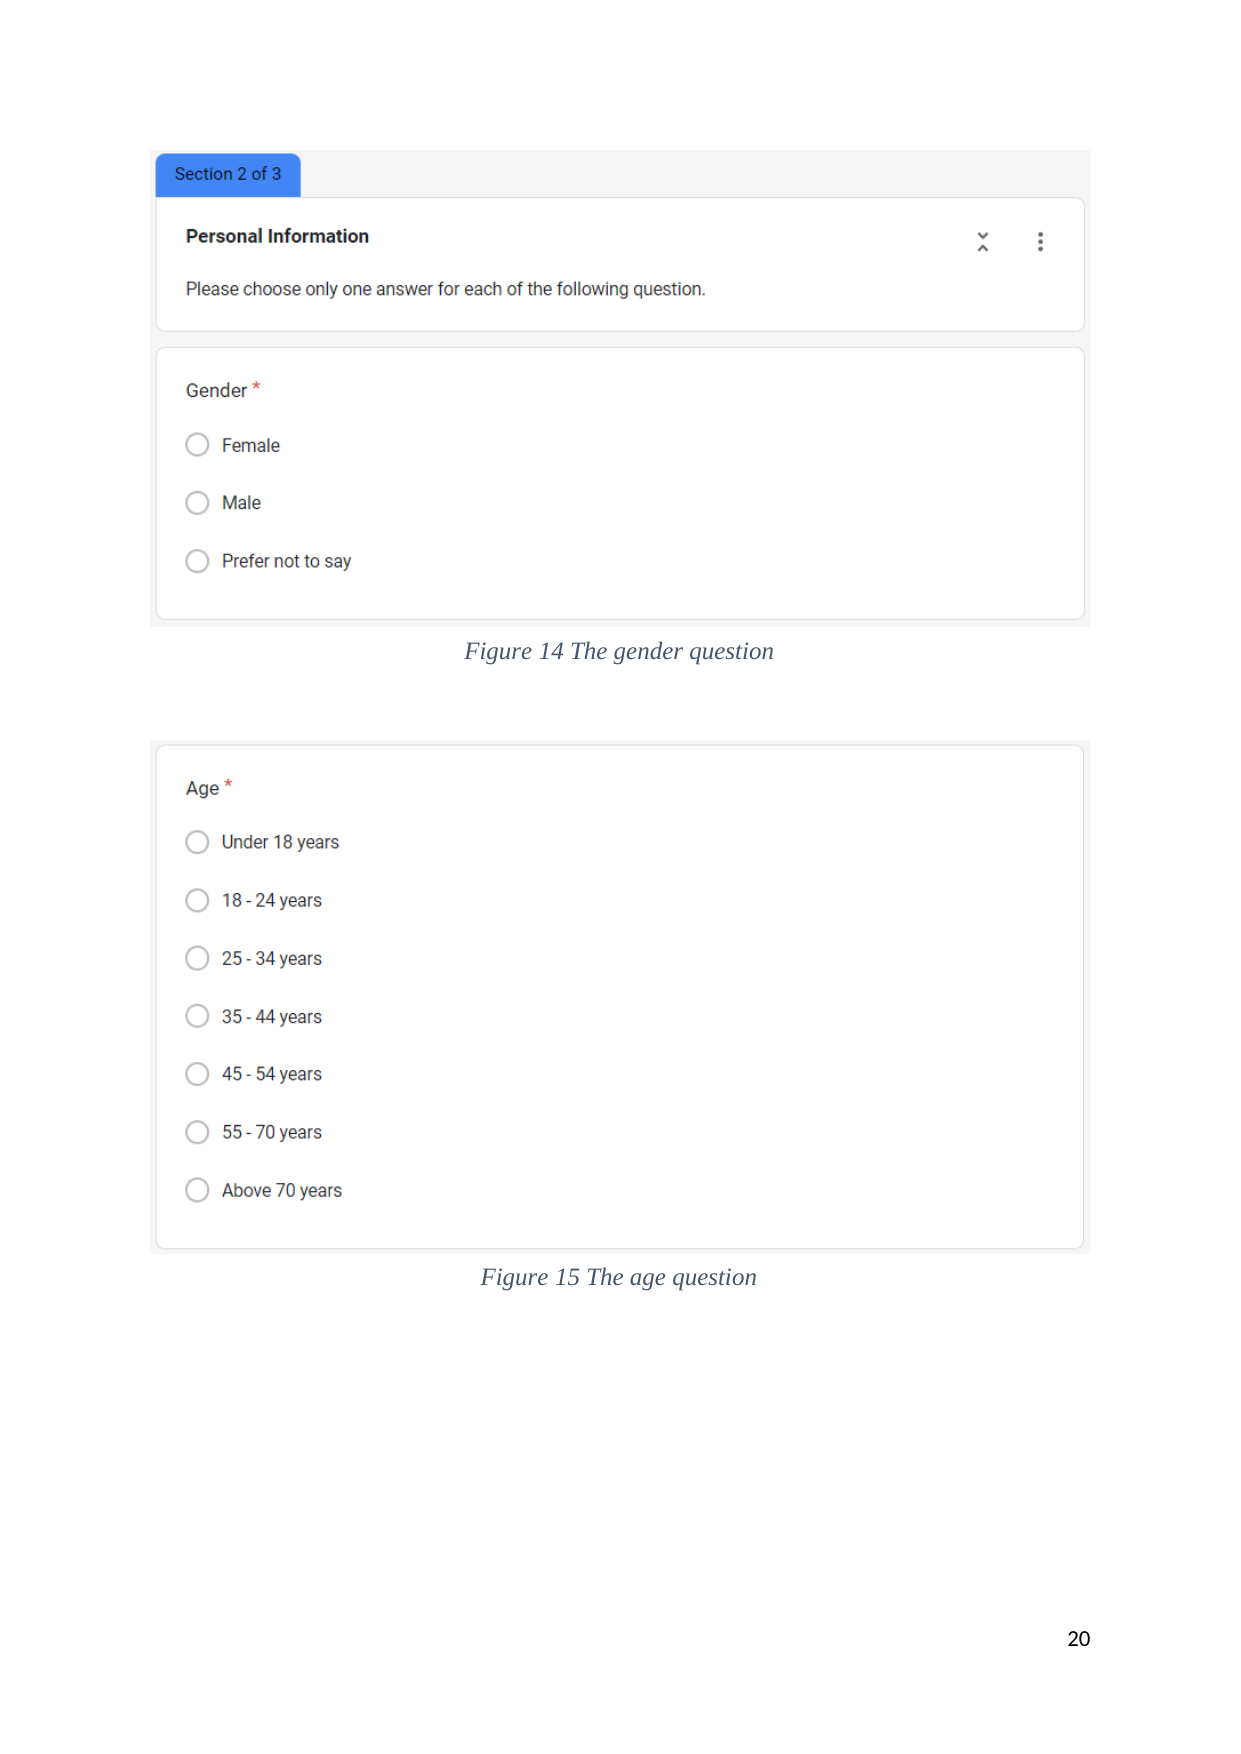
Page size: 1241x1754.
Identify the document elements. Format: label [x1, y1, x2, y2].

picture [150, 150, 1091, 627]
picture [150, 740, 1091, 1254]
